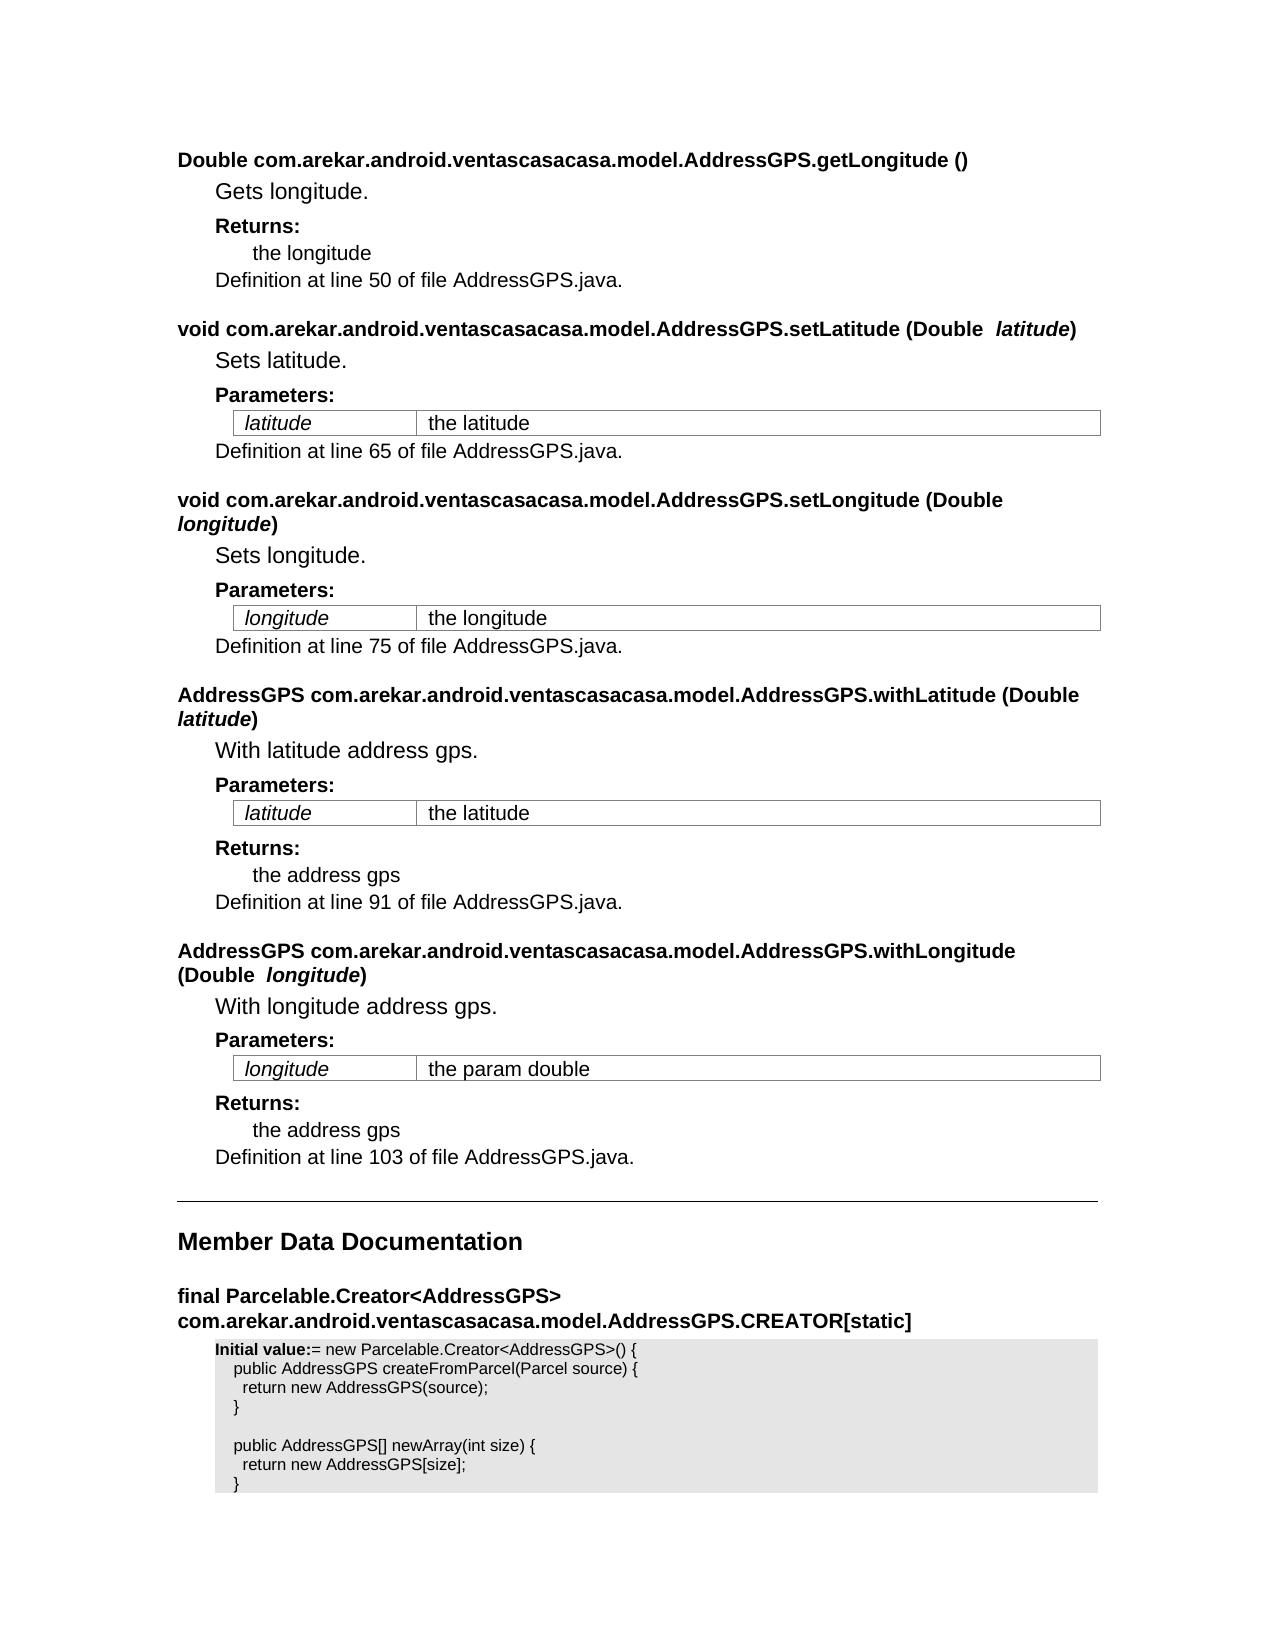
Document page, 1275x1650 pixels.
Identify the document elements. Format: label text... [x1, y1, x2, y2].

subtitle Parameters: [215, 578, 1098, 602]
text Initial value:= new Parcelable.Creator<AddressGPS>() { [215, 1339, 1098, 1359]
text Sets longitude. [215, 542, 1098, 568]
text } [215, 1474, 1098, 1493]
table_header the longitude [417, 606, 1100, 630]
list Definition at line 91 of file AddressGPS.java. [215, 889, 1098, 913]
subtitle Returns: [215, 835, 1098, 859]
text With longitude address gps. [215, 993, 1098, 1019]
subtitle final Parcelable.Creator<AddressGPS> com.arekar.android.ventascasacasa.model.AddressGPS.CREATOR[static] [177, 1281, 1098, 1333]
subtitle Returns: [215, 1091, 1098, 1115]
text Gets longitude. [215, 178, 1098, 204]
subtitle Double com.arekar.android.ventascasacasa.model.AddressGPS.getLongitude () [177, 148, 1098, 172]
list Definition at line 50 of file AddressGPS.java. [215, 268, 1098, 292]
text the address gps [252, 1118, 1098, 1142]
text Sets latitude. [215, 347, 1098, 373]
subtitle Parameters: [215, 1028, 1098, 1052]
subtitle void com.arekar.android.ventascasacasa.model.AddressGPS.setLatitude (Double latitude) [177, 317, 1098, 341]
subtitle AddressGPS com.arekar.android.ventascasacasa.model.AddressGPS.withLatitude (Double latitude) [177, 683, 1098, 731]
table_header the latitude [417, 801, 1100, 825]
subtitle AddressGPS com.arekar.android.ventascasacasa.model.AddressGPS.withLongitude (Double longitude) [177, 938, 1098, 986]
text public AddressGPS[] newArray(int size) { [215, 1435, 1098, 1454]
list Definition at line 75 of file AddressGPS.java. [215, 634, 1098, 658]
table_header longitude [234, 1056, 416, 1080]
subtitle Returns: [215, 213, 1098, 237]
text return new AddressGPS(source); [215, 1378, 1098, 1397]
table_header longitude [234, 606, 416, 630]
list Definition at line 103 of file AddressGPS.java. [215, 1145, 1098, 1169]
text public AddressGPS createFromParcel(Parcel source) { [215, 1359, 1098, 1378]
subtitle void com.arekar.android.ventascasacasa.model.AddressGPS.setLongitude (Double longitude) [177, 488, 1098, 536]
table_header the param double [417, 1056, 1100, 1080]
subtitle Parameters: [215, 383, 1098, 407]
text } [215, 1397, 1098, 1416]
text the address gps [252, 862, 1098, 886]
text With latitude address gps. [215, 737, 1098, 763]
subtitle Parameters: [215, 773, 1098, 797]
text the longitude [252, 241, 1098, 264]
table_header the latitude [417, 411, 1100, 435]
text return new AddressGPS[size]; [215, 1454, 1098, 1474]
subtitle Member Data Documentation [177, 1227, 1098, 1256]
table_header latitude [234, 411, 416, 435]
table_header latitude [234, 801, 416, 825]
list Definition at line 65 of file AddressGPS.java. [215, 439, 1098, 463]
